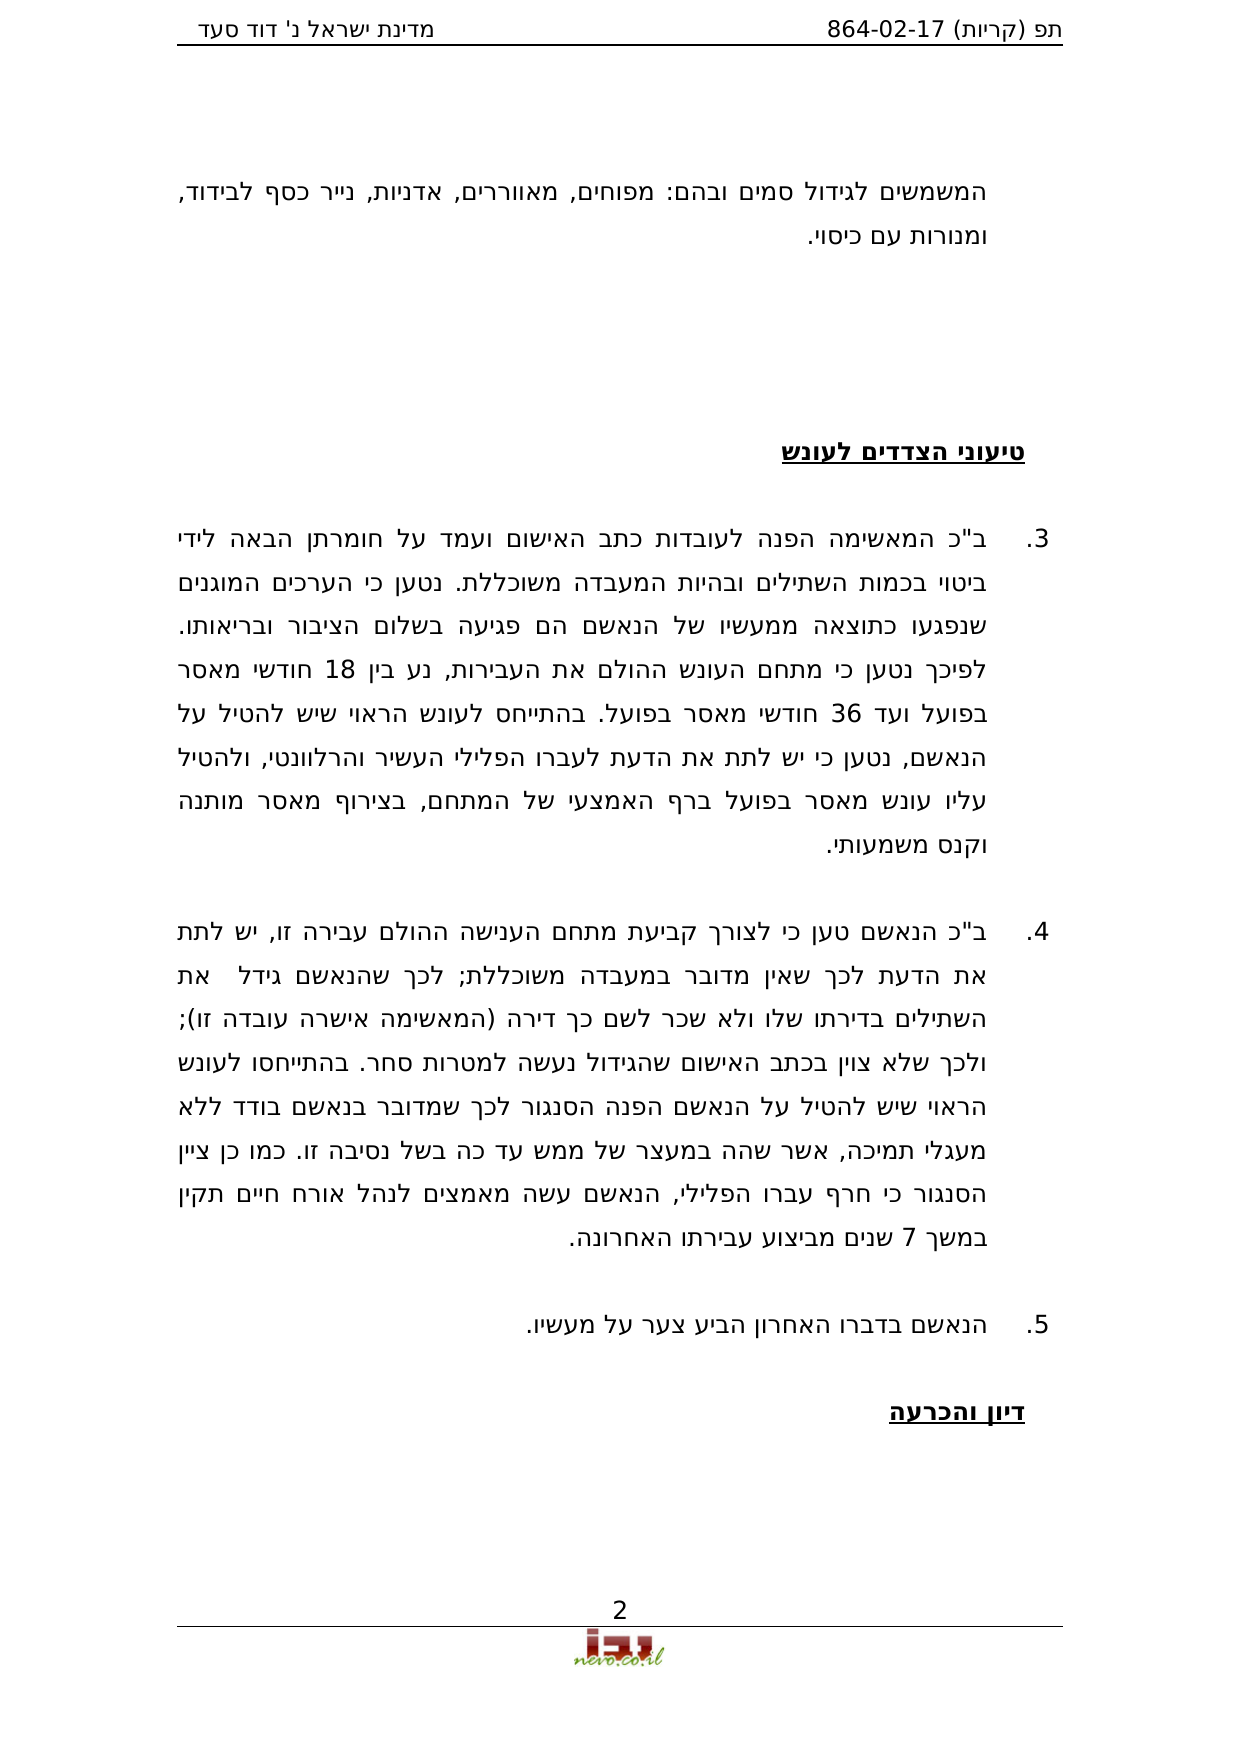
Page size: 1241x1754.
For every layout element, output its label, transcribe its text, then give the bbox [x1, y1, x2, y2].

text טיעוני הצדדים לעונש [177, 437, 1063, 466]
text דיון והכרעה [177, 1397, 1063, 1426]
list הנאשם בדברו האחרון הביע צער על מעשיו. [177, 1310, 1026, 1339]
list ב"כ הנאשם טען כי לצורך קביעת מתחם הענישה ההולם עבירה זו, יש לתת את הדעת לכך שאין מדובר במעבדה משוכללת; לכך שהנאשם גידל את השתילים בדירתו שלו ולא שכר לשם כך דירה (המאשימה אישרה עובדה זו); ולכך שלא צוין בכתב האישום שהגידול נעשה למטרות סחר. בהתייחסו לעונש הראוי שיש להטיל על הנאשם הפנה הסנגור לכך שמדובר בנאשם בודד ללא מעגלי תמיכה, אשר שהה במעצר של ממש עד כה בשל נסיבה זו. כמו כן ציין הסנגור כי חרף עברו הפלילי, הנאשם עשה מאמצים לנהל אורח חיים תקין במשך 7 שנים מביצוע עבירתו האחרונה. [177, 917, 1026, 1253]
list ב"כ המאשימה הפנה לעובדות כתב האישום ועמד על חומרתן הבאה לידי ביטוי בכמות השתילים ובהיות המעבדה משוכללת. נטען כי הערכים המוגנים שנפגעו כתוצאה ממעשיו של הנאשם הם פגיעה בשלום הציבור ובריאותו. לפיכך נטען כי מתחם העונש ההולם את העבירות, נע בין 18 חודשי מאסר בפועל ועד 36 חודשי מאסר בפועל. בהתייחס לעונש הראוי שיש להטיל על הנאשם, נטען כי יש לתת את הדעת לעברו הפלילי העשיר והרלוונטי, ולהטיל עליו עונש מאסר בפועל ברף האמצעי של המתחם, בצירוף מאסר מותנה וקנס משמעותי. [177, 524, 1026, 859]
picture [574, 1628, 666, 1667]
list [177, 177, 1026, 250]
